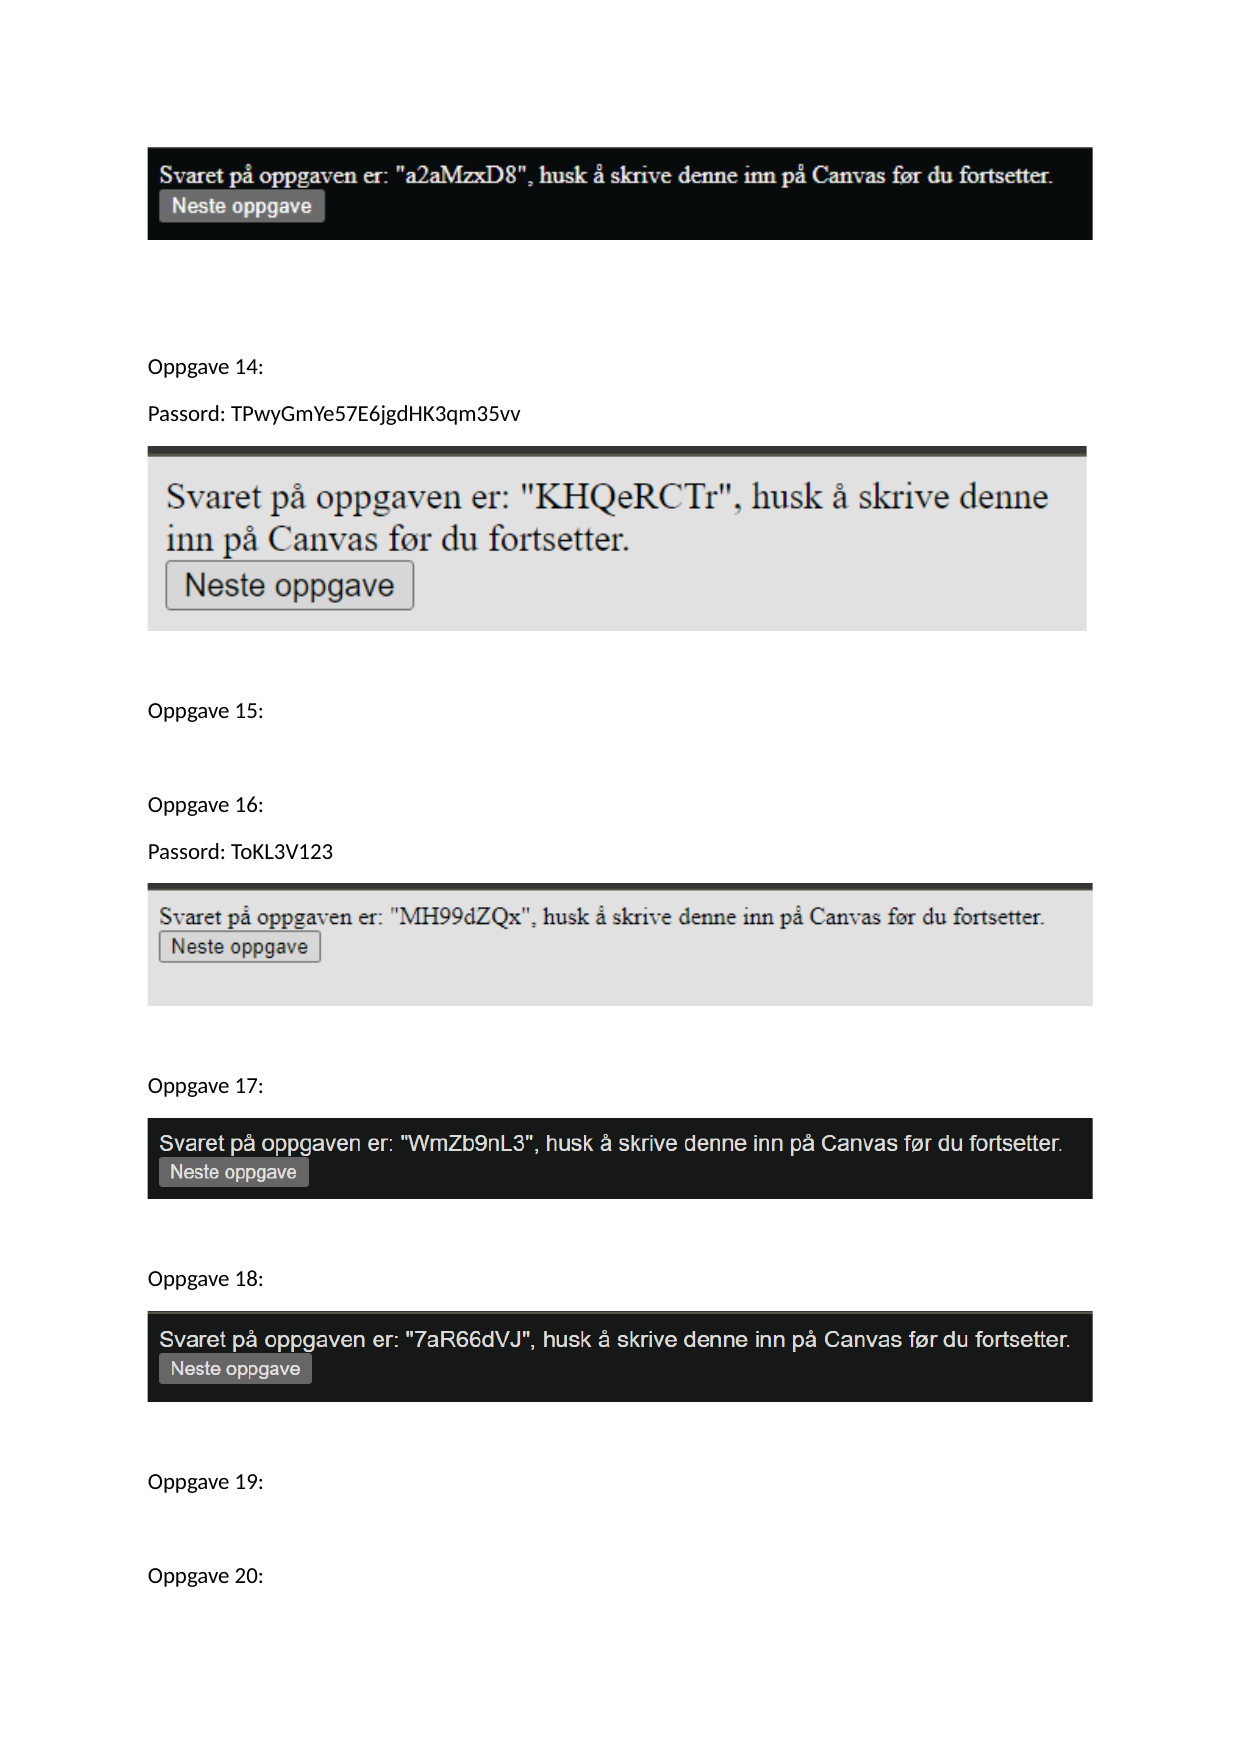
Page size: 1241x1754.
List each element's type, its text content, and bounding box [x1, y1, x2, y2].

text Oppgave 17: [148, 1072, 1093, 1100]
picture [147, 1311, 1093, 1402]
text Passord: ToKL3V123 [148, 837, 1093, 865]
picture [147, 883, 1093, 1006]
text Oppgave 15: [148, 696, 1093, 724]
text Oppgave 19: [148, 1467, 1093, 1495]
text Oppgave 18: [148, 1264, 1093, 1292]
text Oppgave 14: [148, 352, 1093, 380]
picture [147, 147, 1093, 240]
picture [147, 1118, 1093, 1199]
text Oppgave 20: [148, 1561, 1093, 1589]
text Oppgave 16: [148, 790, 1093, 818]
picture [147, 446, 1087, 631]
text Passord: TPwyGmYe57E6jgdHK3qm35vv [148, 399, 1093, 427]
